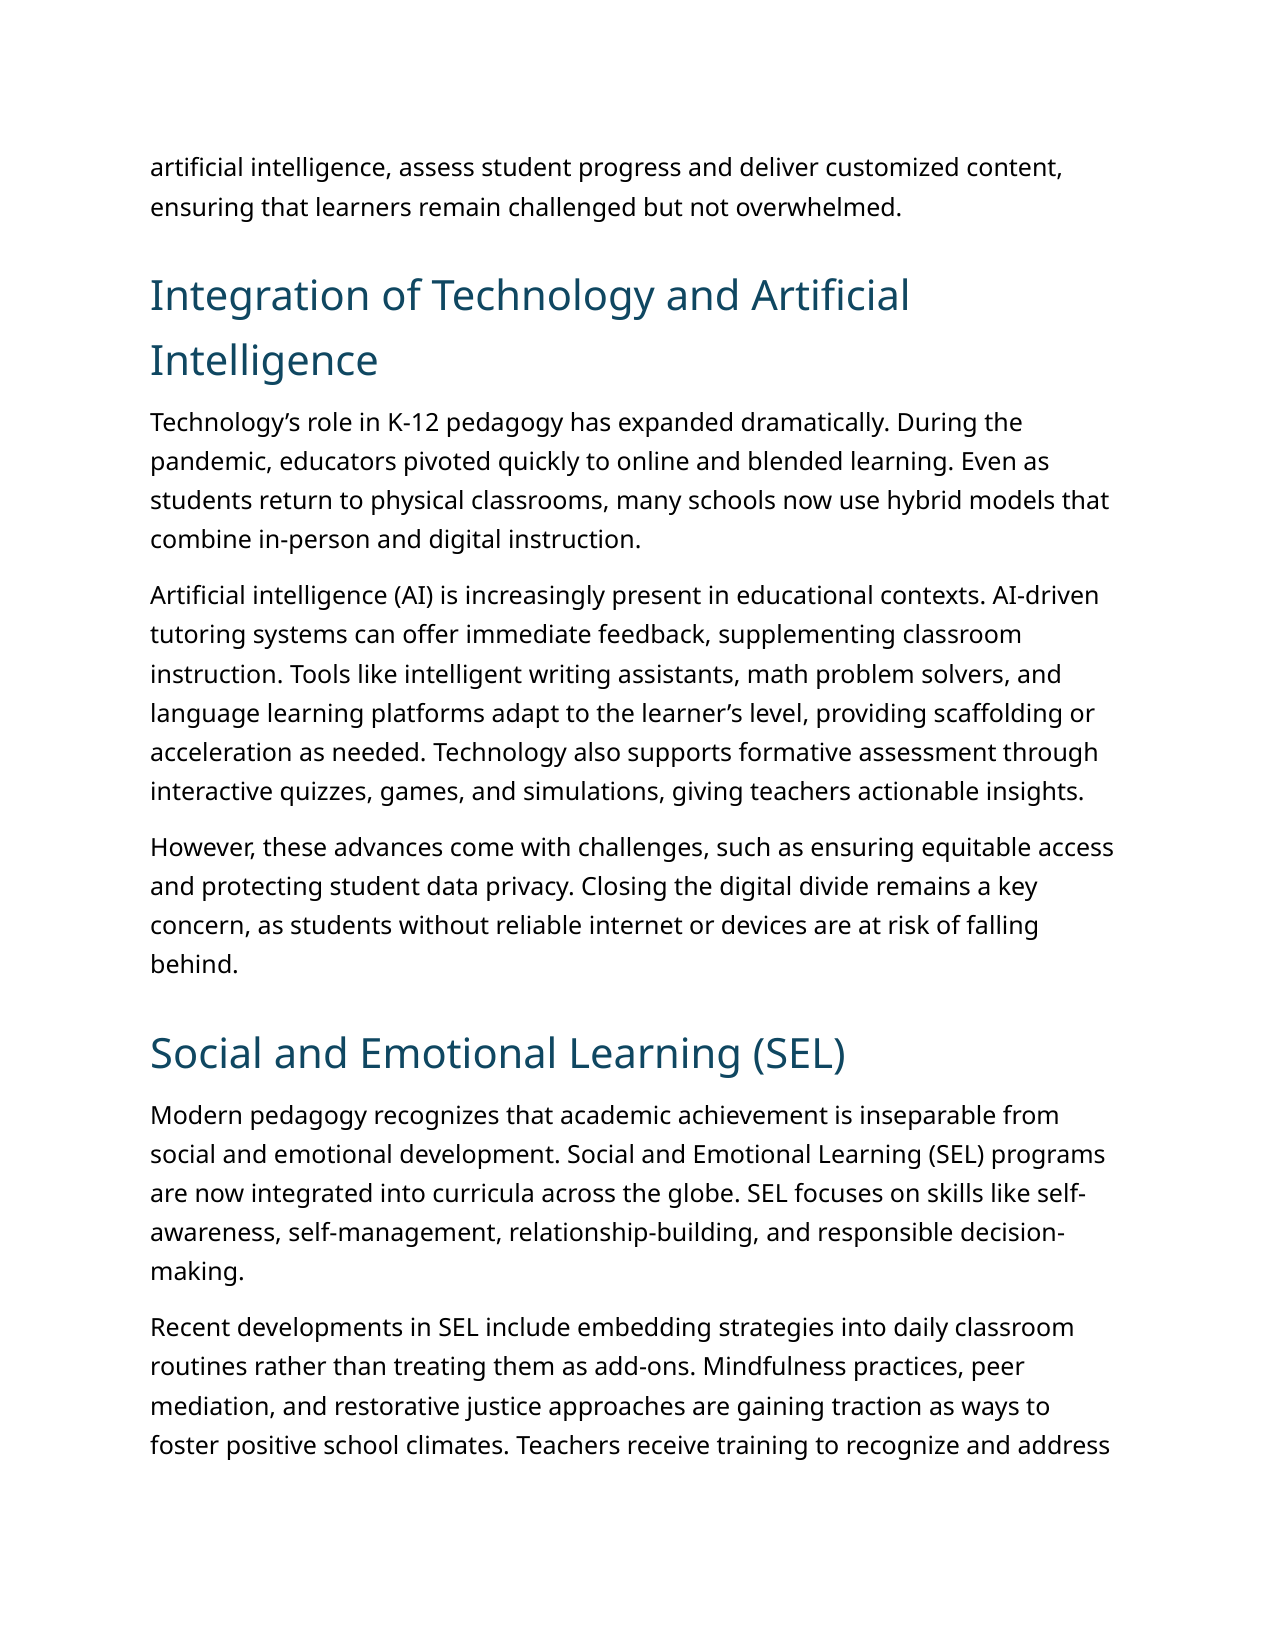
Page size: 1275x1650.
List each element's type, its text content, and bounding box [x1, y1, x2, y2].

text However, these advances come with challenges, such as ensuring equitable access and protecting student data privacy. Closing the digital divide remains a key concern, as students without reliable internet or devices are at risk of falling behind. [150, 829, 1125, 981]
subtitle Social and Emotional Learning (SEL) [150, 1024, 1125, 1081]
text Technology’s role in K-12 pedagogy has expanded dramatically. During the pandemic, educators pivoted quickly to online and blended learning. Even as students return to physical classrooms, many schools now use hybrid models that combine in-person and digital instruction. [150, 404, 1125, 556]
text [150, 1310, 1125, 1461]
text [150, 150, 1125, 223]
text Artificial intelligence (AI) is increasingly present in educational contexts. AI-driven tutoring systems can offer immediate feedback, supplementing classroom instruction. Tools like intelligent writing assistants, math problem solvers, and language learning platforms adapt to the learner’s level, providing scaffolding or acceleration as needed. Technology also supports formative assessment through interactive quizzes, games, and simulations, giving teachers actionable insights. [150, 578, 1125, 808]
subtitle Integration of Technology and Artificial Intelligence [150, 266, 1125, 388]
text Modern pedagogy recognizes that academic achievement is inseparable from social and emotional development. Social and Emotional Learning (SEL) programs are now integrated into curricula across the globe. SEL focuses on skills like self-awareness, self-management, relationship-building, and responsible decision-making. [150, 1097, 1125, 1288]
